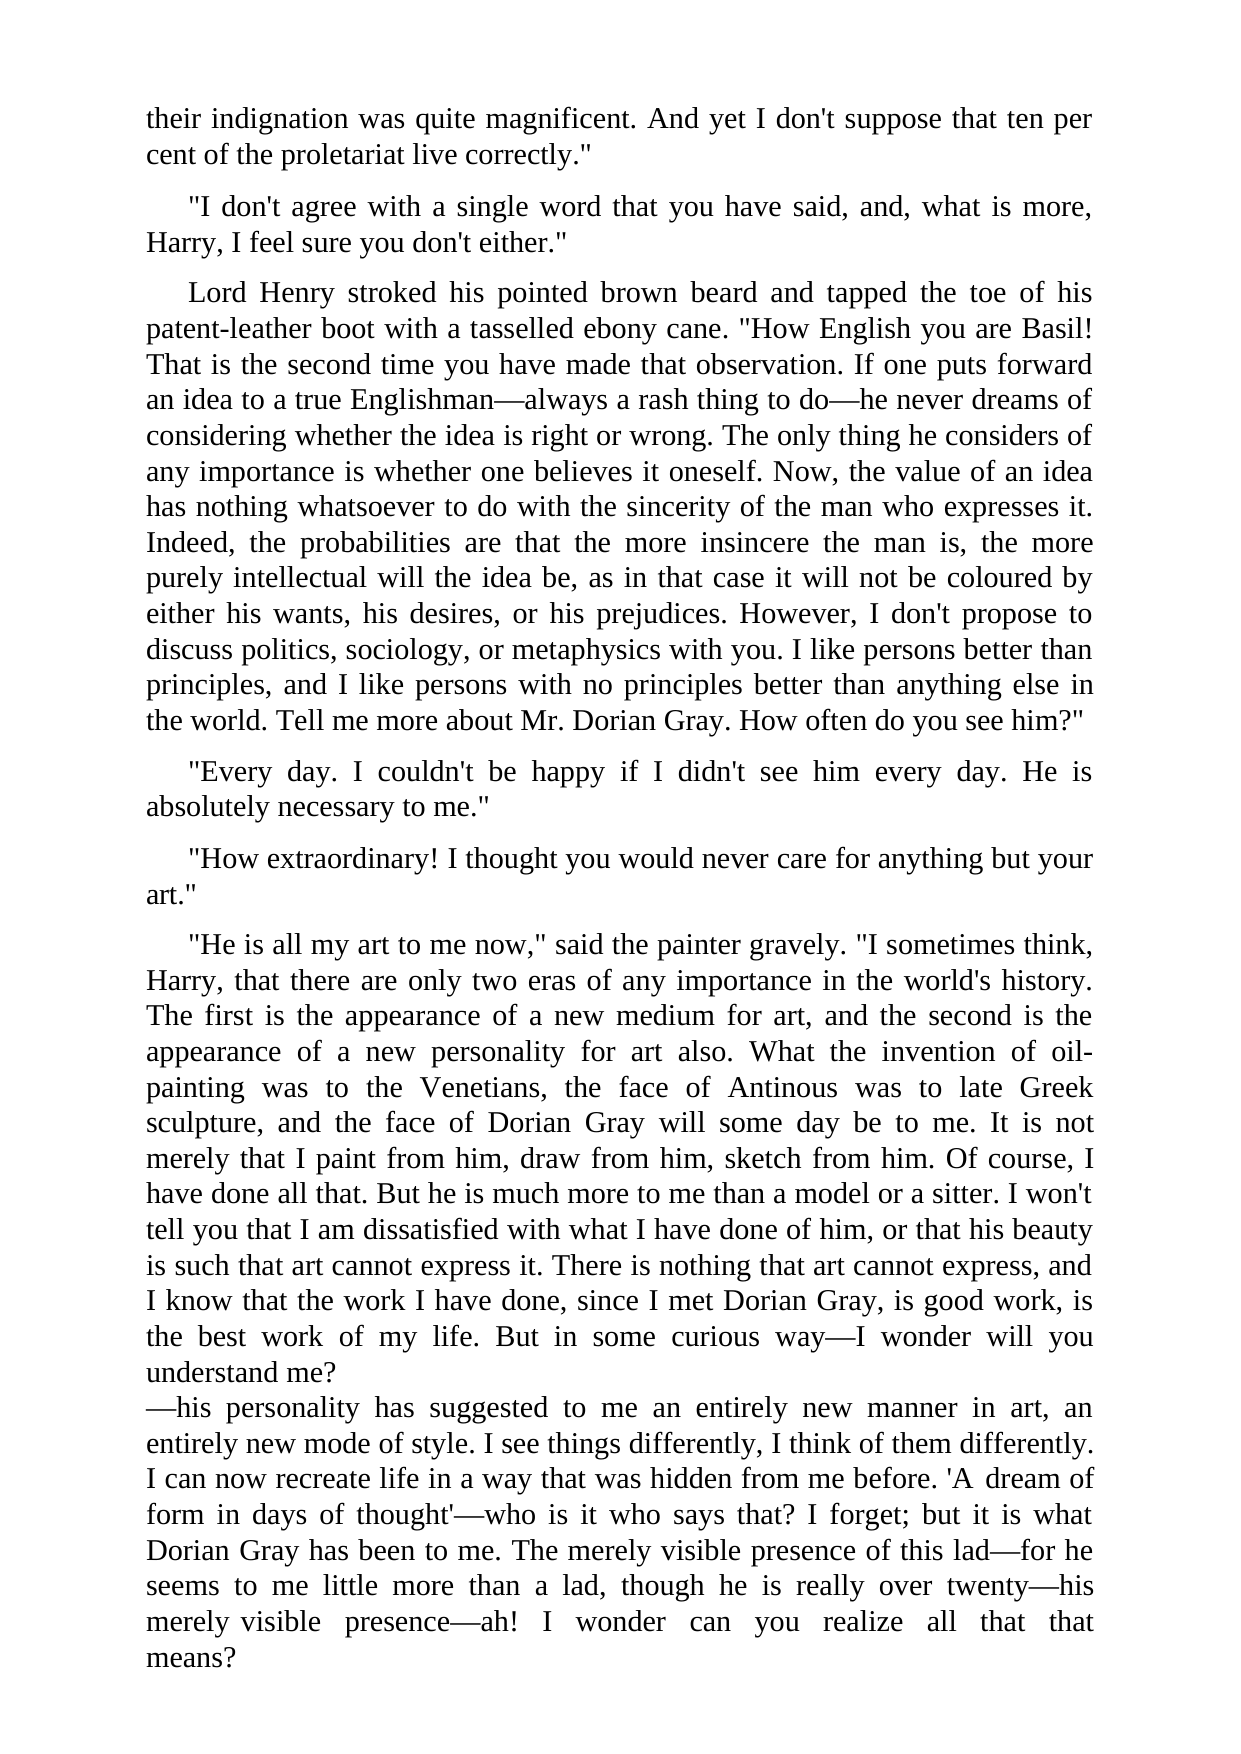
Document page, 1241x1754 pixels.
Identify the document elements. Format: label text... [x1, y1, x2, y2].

text "I don't agree with a single word that you have said, and, what is more, Harry, I feel sure you don't either." [146, 189, 1094, 259]
text "How extraordinary! I thought you would never care for anything but your art." [146, 840, 1093, 911]
text "Every day. I couldn't be happy if I didn't see him every day. He is absolutely necessary to me." [146, 753, 1093, 823]
text Lord Henry stroked his pointed brown beard and tapped the toe of his patent-leather boot with a tasselled ebony cane. "How English you are Basil! That is the second time you have made that observation. If one puts forward an idea to a true Englishman—always a rash thing to do—he never dreams of considering whether the idea is right or wrong. The only thing he considers of any importance is whether one believes it oneself. Now, the value of an idea has nothing whatsoever to do with the sincerity of the man who expresses it. Indeed, the probabilities are that the more insincere the man is, the more purely intellectual will the idea be, as in that case it will not be coloured by either his wants, his desires, or his prejudices. However, I don't propose to discuss politics, sociology, or metaphysics with you. I like persons better than principles, and I like persons with no principles better than anything else in the world. Tell me more about Mr. Dorian Gray. How often do you see him?" [146, 275, 1094, 737]
text —his personality has suggested to me an entirely new manner in art, an entirely new mode of style. I see things differently, I think of them differently. I can now recreate life in a way that was hidden from me before. 'A dream of form in days of thought'—who is it who says that? I forget; but it is what Dorian Gray has been to me. The merely visible presence of this lad—for he seems to me little more than a lad, though he is really over twenty—his merely visible presence—ah! I wonder can you realize all that that means? [146, 1389, 1094, 1673]
text their indignation was quite magnificent. And yet I don't suppose that ten per cent of the proletariat live correctly." [146, 101, 1093, 171]
text "He is all my art to me now," said the painter gravely. "I sometimes think, Harry, that there are only two eras of any importance in the world's history. The first is the appearance of a new medium for art, and the second is the appearance of a new personality for art also. What the invention of oil- painting was to the Venetians, the face of Antinous was to late Greek sculpture, and the face of Dorian Gray will some day be to me. It is not merely that I paint from him, draw from him, sketch from him. Of course, I have done all that. But he is much more to me than a model or a sitter. I won't tell you that I am dissatisfied with what I have done of him, or that his beauty is such that art cannot express it. There is nothing that art cannot express, and I know that the work I have done, since I met Dorian Gray, is good work, is the best work of my life. But in some curious way—I wonder will you understand me? [146, 926, 1094, 1388]
